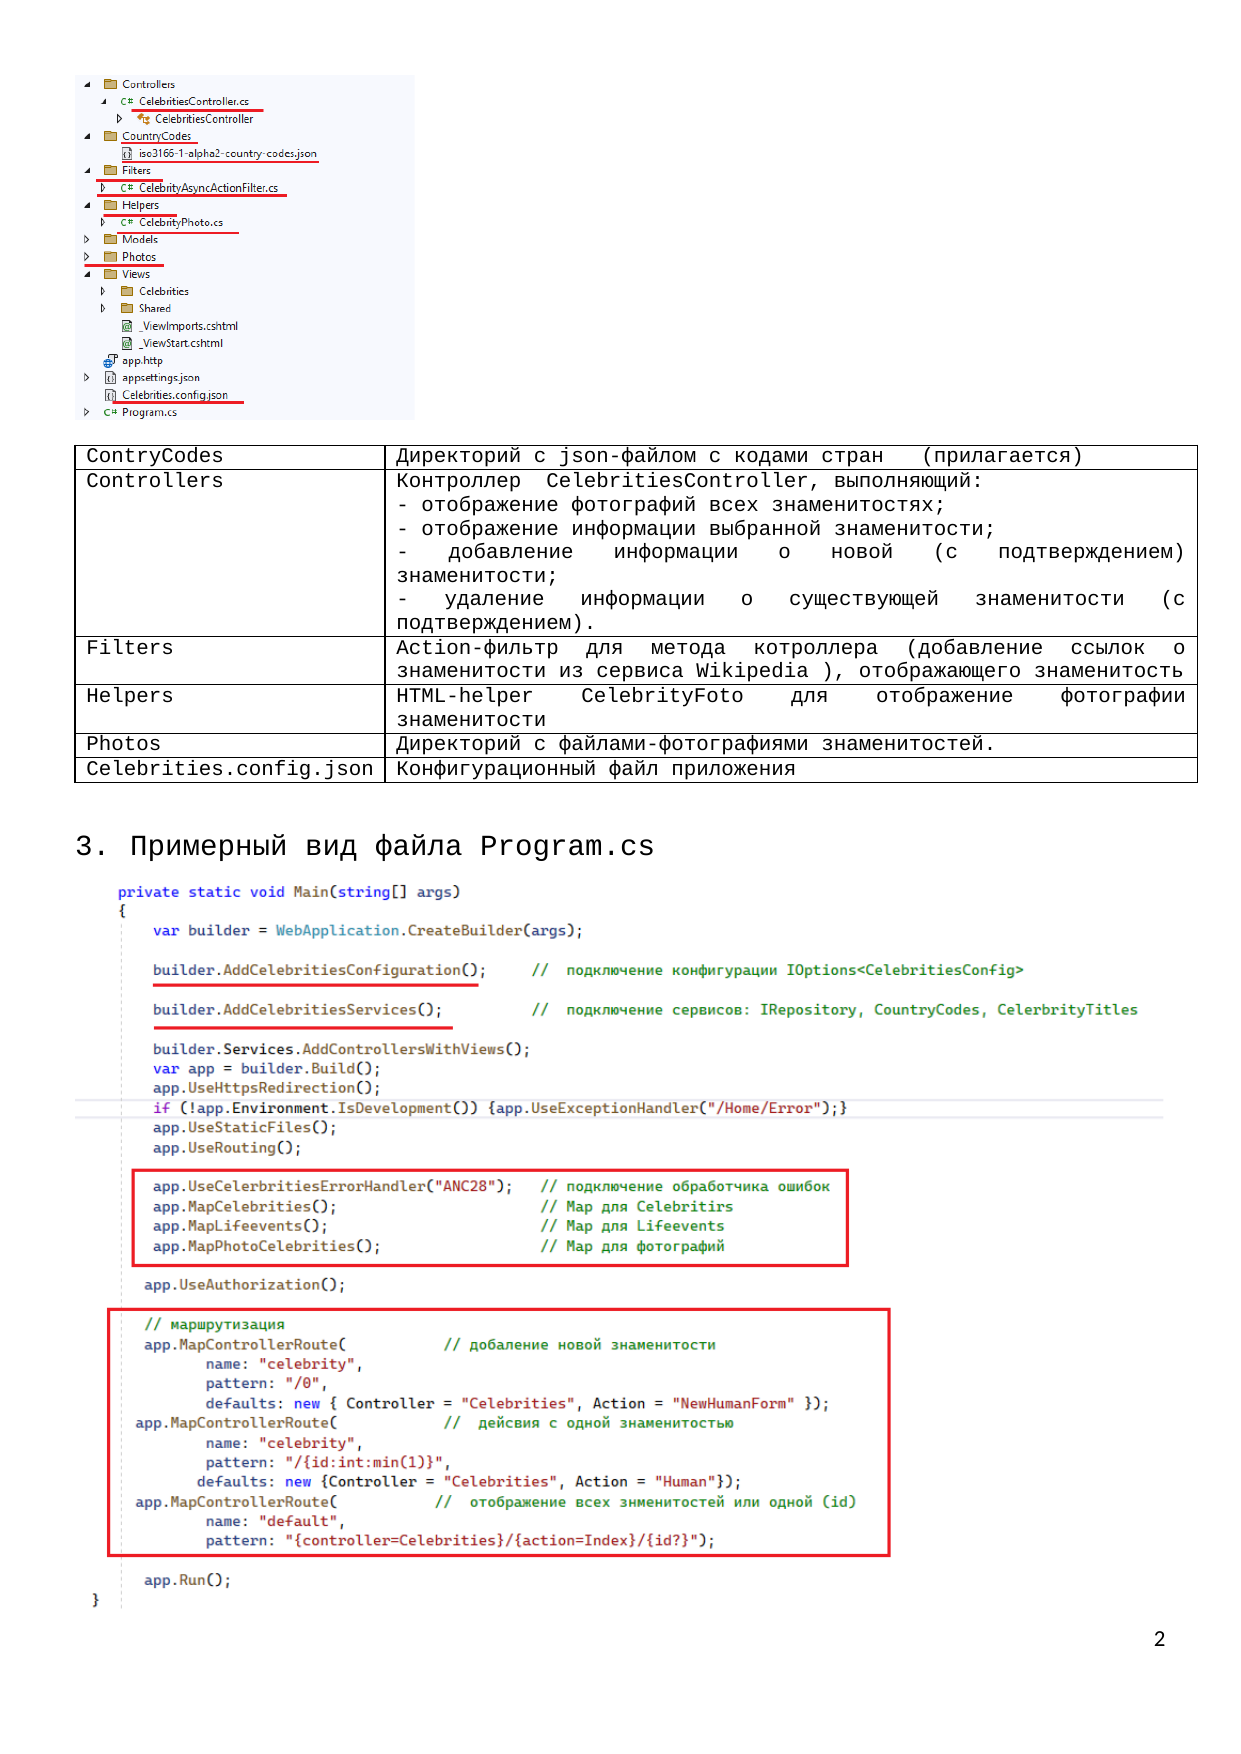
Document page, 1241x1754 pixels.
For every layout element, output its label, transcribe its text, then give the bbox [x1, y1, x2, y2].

table_cell Helpers [76, 685, 384, 732]
table_cell Filters [76, 637, 384, 684]
table_cell Celebrities.config.json [76, 758, 384, 782]
table_cell Директорий с файлами-фотографиями знаменитостей. [386, 734, 1197, 757]
table_header ContryCodes [76, 446, 384, 469]
picture [75, 75, 415, 420]
table_cell Photos [76, 734, 384, 757]
table_cell HTML-helper CelebrityFoto для отображение фотографии знаменитости [386, 685, 1197, 732]
table_cell Контроллер CelebritiesController, выполняющий: - отображение фотографий всех знаменитостях; - отображение информации выбранной знаменитости; - добавление информации о новой (с подтверждением) знаменитости; - удаление информации о существующей знаменитости (с подтверждением). [386, 470, 1197, 636]
table_cell Controllers [76, 470, 384, 636]
list Примерный вид файла Program.cs [75, 831, 1165, 864]
table_header Директорий с json-файлом с кодами стран (прилагается) [386, 446, 1197, 469]
picture [75, 868, 1164, 1616]
table_cell Конфигурационный файл приложения [386, 758, 1197, 782]
table_cell Action-фильтр для метода котроллера (добавление ссылок о знаменитости из сервиса Wikipedia ), отображающего знаменитость [386, 637, 1197, 684]
